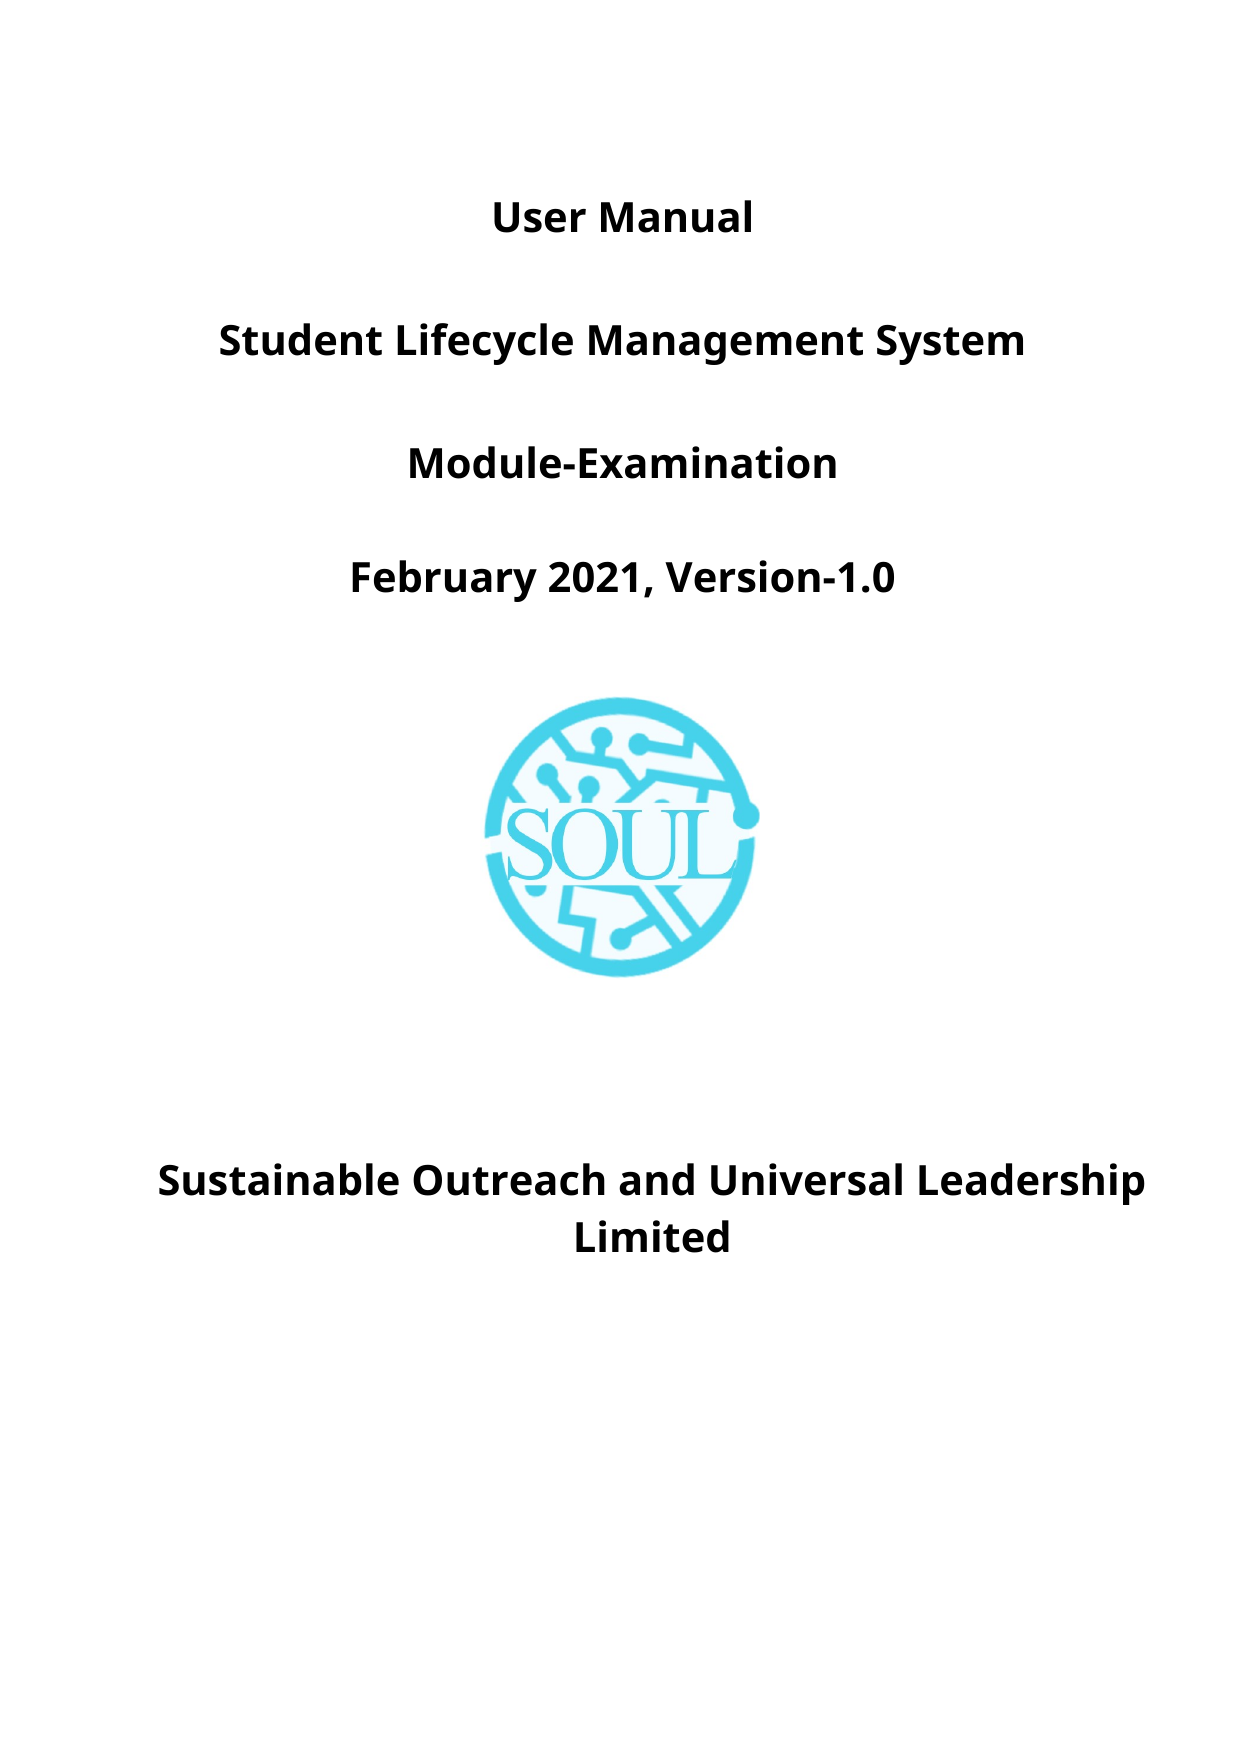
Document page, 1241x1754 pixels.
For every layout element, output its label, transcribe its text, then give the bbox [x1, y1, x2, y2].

text Module-Examination [91, 434, 1154, 491]
text User Manual [91, 188, 1154, 245]
text Student Lifecycle Management System [91, 311, 1154, 368]
picture [480, 696, 760, 980]
text February 2021, Version-1.0 [91, 547, 1154, 604]
text Sustainable Outreach and Universal Leadership Limited [150, 1151, 1154, 1265]
